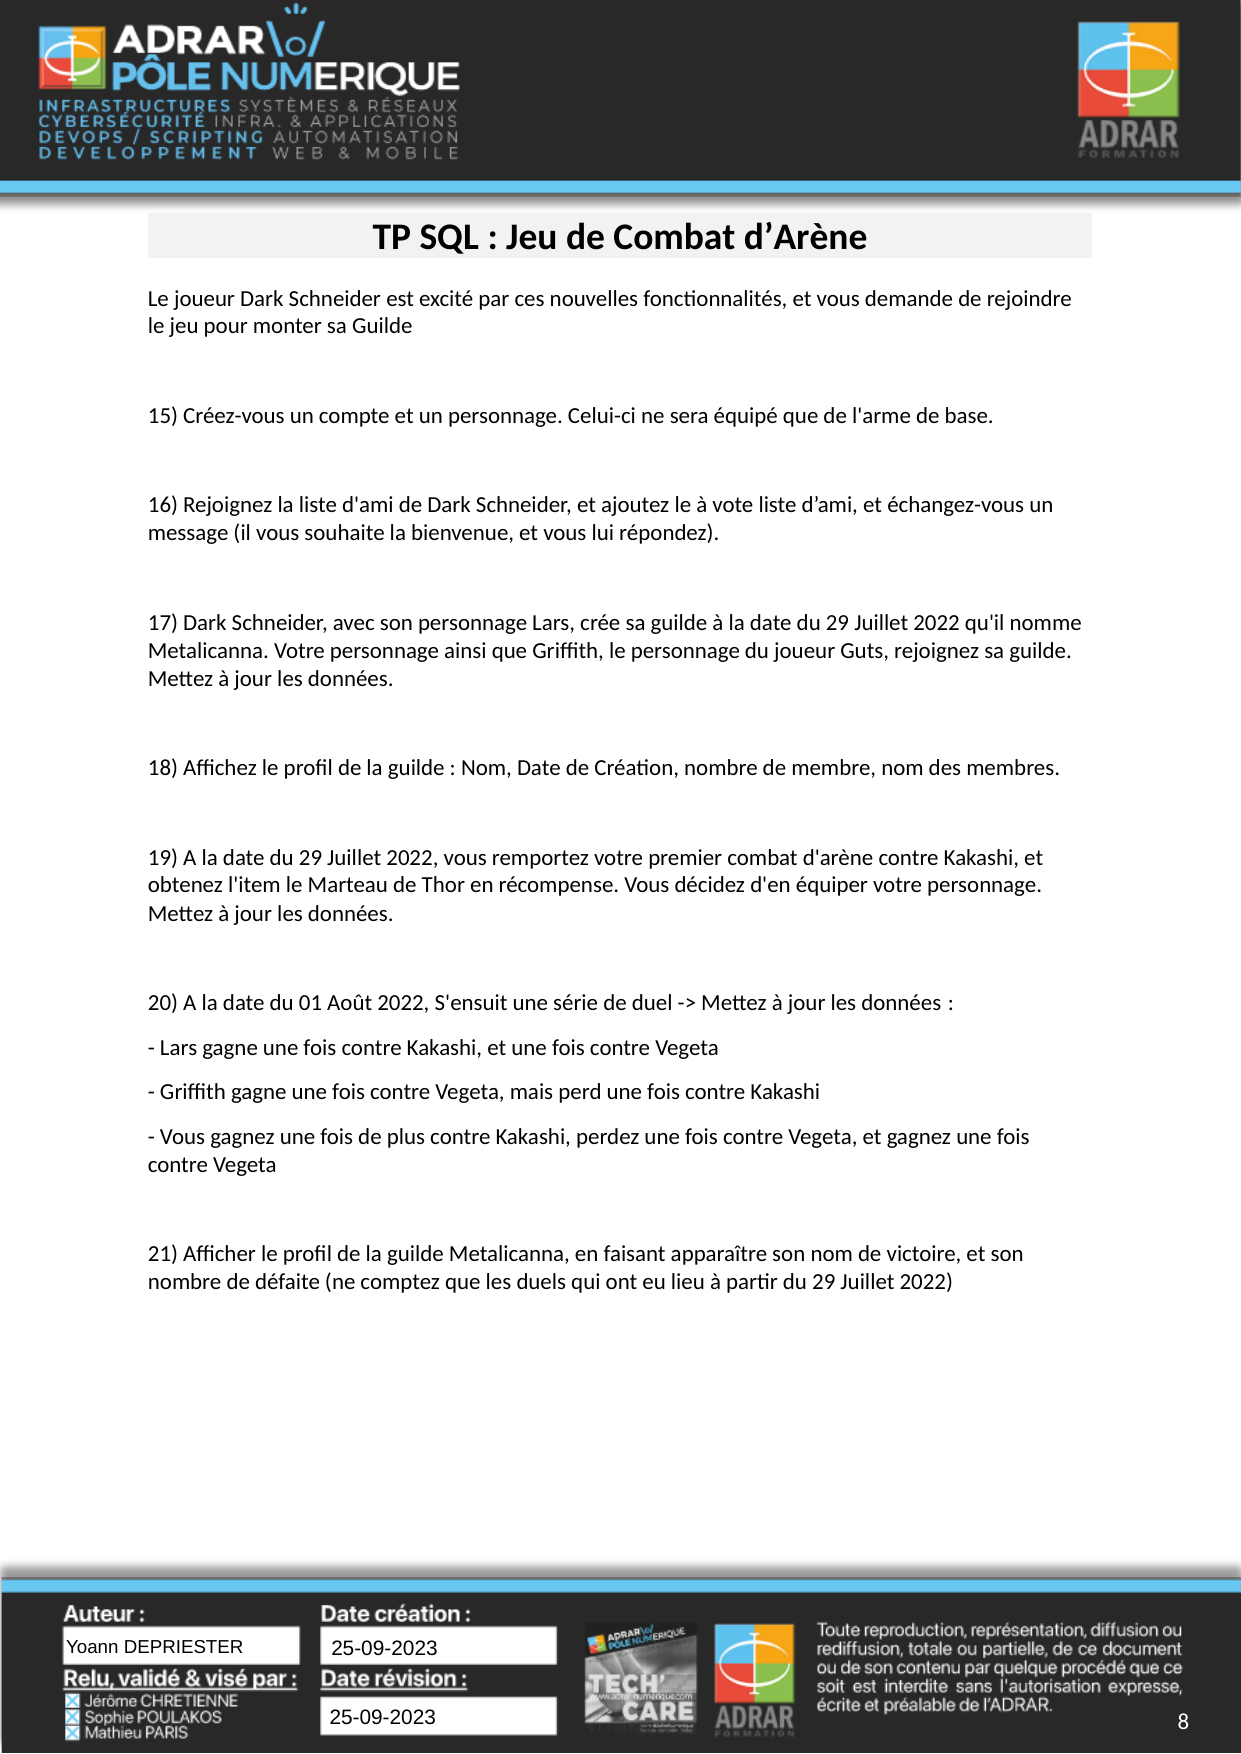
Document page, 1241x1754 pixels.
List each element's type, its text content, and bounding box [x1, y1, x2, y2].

text 19) A la date du 29 Juillet 2022, vous remportez votre premier combat d'arène contre Kakashi, et obtenez l'item le Marteau de Thor en récompense. Vous décidez d'en équiper votre personnage. Mettez à jour les données. [148, 843, 1092, 927]
text Le joueur Dark Schneider est excité par ces nouvelles fonctionnalités, et vous demande de rejoindre le jeu pour monter sa Guilde [148, 284, 1092, 340]
text 18) Affichez le profil de la guilde : Nom, Date de Création, nombre de membre, nom des membres. [148, 753, 1092, 781]
text 21) Afficher le profil de la guilde Metalicanna, en faisant apparaître son nom de victoire, et son nombre de défaite (ne comptez que les duels qui ont eu lieu à partir du 29 Juillet 2022) [148, 1239, 1092, 1296]
text 16) Rejoignez la liste d'ami de Dark Schneider, et ajoutez le à vote liste d’ami, et échangez-vous un message (il vous souhaite la bienvenue, et vous lui répondez). [148, 490, 1092, 546]
text 15) Créez-vous un compte et un personnage. Celui-ci ne sera équipé que de l'arme de base. [148, 401, 1092, 429]
text - Vous gagnez une fois de plus contre Kakashi, perdez une fois contre Vegeta, et gagnez une fois contre Vegeta [148, 1122, 1092, 1178]
text - Griffith gagne une fois contre Vegeta, mais perd une fois contre Kakashi [148, 1077, 1092, 1105]
picture [1, 1577, 1241, 1753]
text 17) Dark Schneider, avec son personnage Lars, crée sa guilde à la date du 29 Juillet 2022 qu'il nomme Metalicanna. Votre personnage ainsi que Griffith, le personnage du joueur Guts, rejoignez sa guilde. Mettez à jour les données. [148, 608, 1092, 692]
text - Lars gagne une fois contre Kakashi, et une fois contre Vegeta [148, 1033, 1092, 1061]
text 20) A la date du 01 Août 2022, S'ensuit une série de duel -> Mettez à jour les données : [148, 988, 1092, 1016]
picture [0, 0, 1241, 197]
